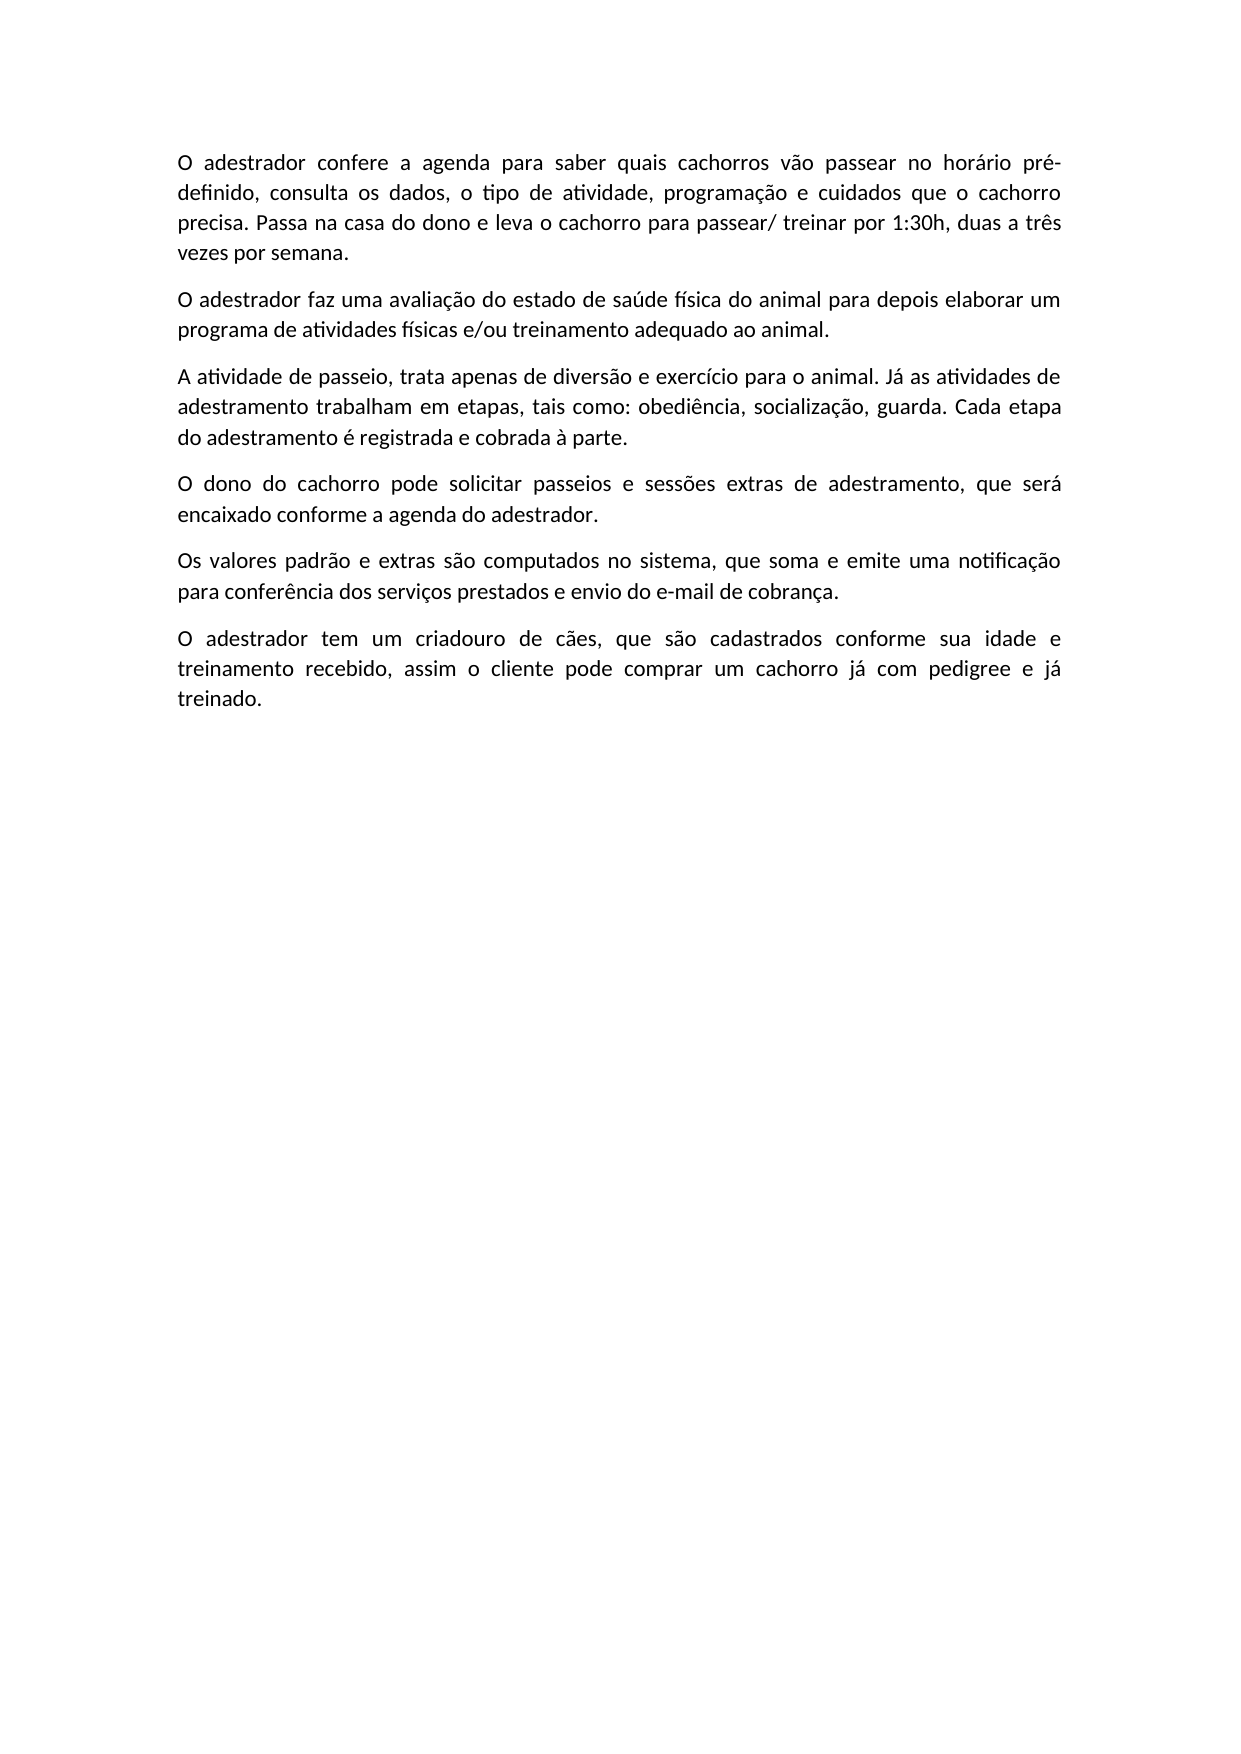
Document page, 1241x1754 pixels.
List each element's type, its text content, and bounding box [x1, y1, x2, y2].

text O dono do cachorro pode solicitar passeios e sessões extras de adestramento, que será encaixado conforme a agenda do adestrador. [177, 469, 1063, 528]
text O adestrador tem um criadouro de cães, que são cadastrados conforme sua idade e treinamento recebido, assim o cliente pode comprar um cachorro já com pedigree e já treinado. [177, 624, 1063, 712]
text A atividade de passeio, trata apenas de diversão e exercício para o animal. Já as atividades de adestramento trabalham em etapas, tais como: obediência, socialização, guarda. Cada etapa do adestramento é registrada e cobrada à parte. [177, 362, 1063, 451]
text O adestrador confere a agenda para saber quais cachorros vão passear no horário pré-definido, consulta os dados, o tipo de atividade, programação e cuidados que o cachorro precisa. Passa na casa do dono e leva o cachorro para passear/ treinar por 1:30h, duas a três vezes por semana. [177, 148, 1063, 266]
text O adestrador faz uma avaliação do estado de saúde física do animal para depois elaborar um programa de atividades físicas e/ou treinamento adequado ao animal. [177, 285, 1063, 343]
text Os valores padrão e extras são computados no sistema, que soma e emite uma notificação para conferência dos serviços prestados e envio do e-mail de cobrança. [177, 547, 1063, 605]
